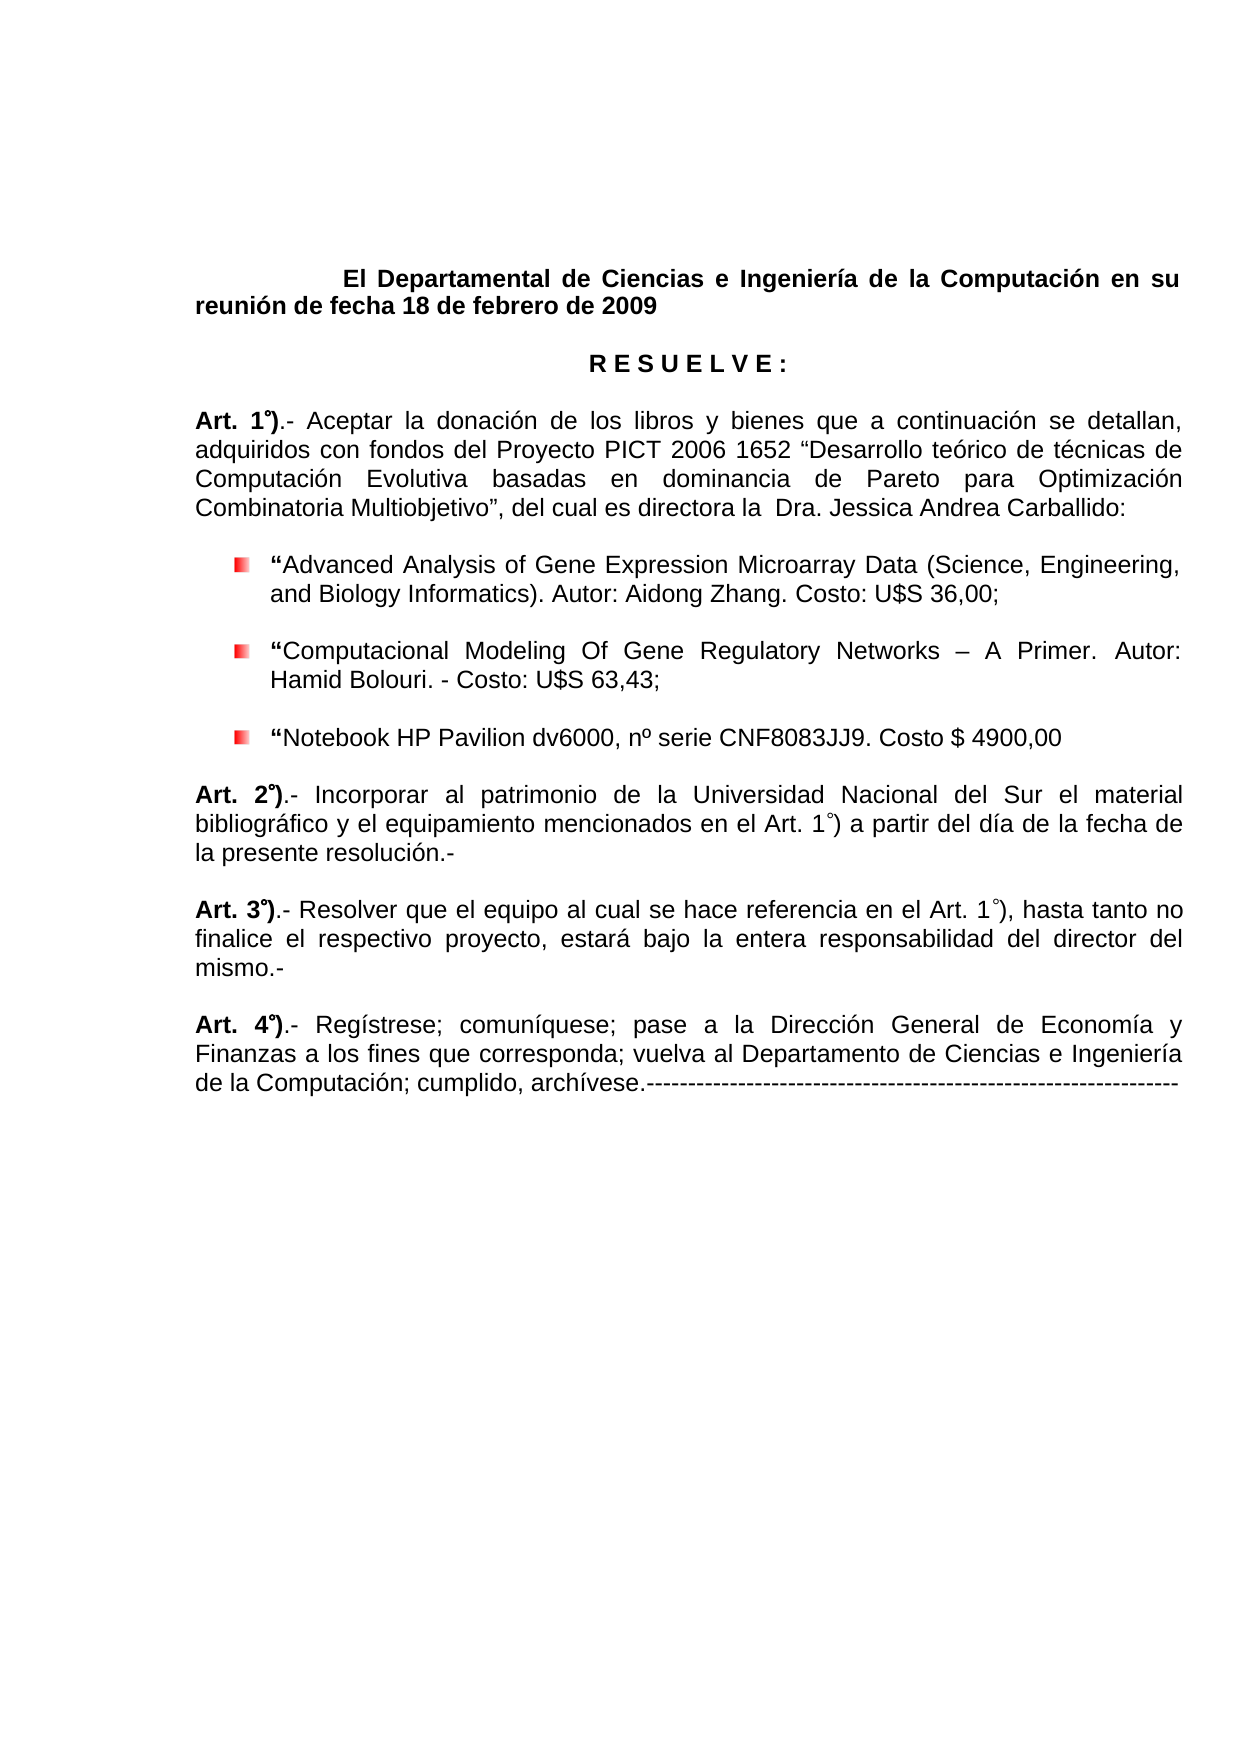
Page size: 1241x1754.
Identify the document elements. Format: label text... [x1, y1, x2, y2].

text Art. 4).- Regístrese; comuníquese; pase a la Dirección General de Economía y Finanzas a los fines que corresponda; vuelva al Departamento de Ciencias e Ingeniería de la Computación; cumplido, archívese.---------------------------------------------------------------- [195, 1010, 1184, 1097]
list “Computacional Modeling Of Gene Regulatory Networks – A Primer. Autor: Hamid Bolouri. - Costo: U$S 63,43; [232, 636, 1181, 694]
text El Departamental de Ciencias e Ingeniería de la Computación en su reunión de fecha 18 de febrero de 2009 [195, 266, 1181, 320]
list “Advanced Analysis of Gene Expression Microarray Data (Science, Engineering, and Biology Informatics). Autor: Aidong Zhang. Costo: U$S 36,00; [232, 550, 1181, 608]
picture [233, 729, 251, 746]
picture [233, 556, 251, 574]
text Art. 1).- Aceptar la donación de los libros y bienes que a continuación se detallan, adquiridos con fondos del Proyecto PICT 2006 1652 “Desarrollo teórico de técnicas de Computación Evolutiva basadas en dominancia de Pareto para Optimización Combinatoria Multiobjetivo”, del cual es directora la Dra. Jessica Andrea Carballido: [195, 406, 1184, 521]
text Art. 2).- Incorporar al patrimonio de del Sur el material bibliográfico y el equipamiento mencionados en el Art. 1) a partir del día de la fecha de la presente resolución.- [195, 780, 1184, 867]
text Art. 3).- Resolver que el equipo al cual se hace referencia en el Art. 1), hasta tanto no finalice el respectivo proyecto, estará bajo la entera responsabilidad del director del mismo.- [195, 895, 1184, 982]
text R E S U E L V E : [195, 349, 1181, 377]
picture [233, 643, 251, 660]
list “Notebook HP Pavilion dv6000, nº serie CNF8083JJ9. Costo $ 4900,00 [232, 723, 1181, 751]
